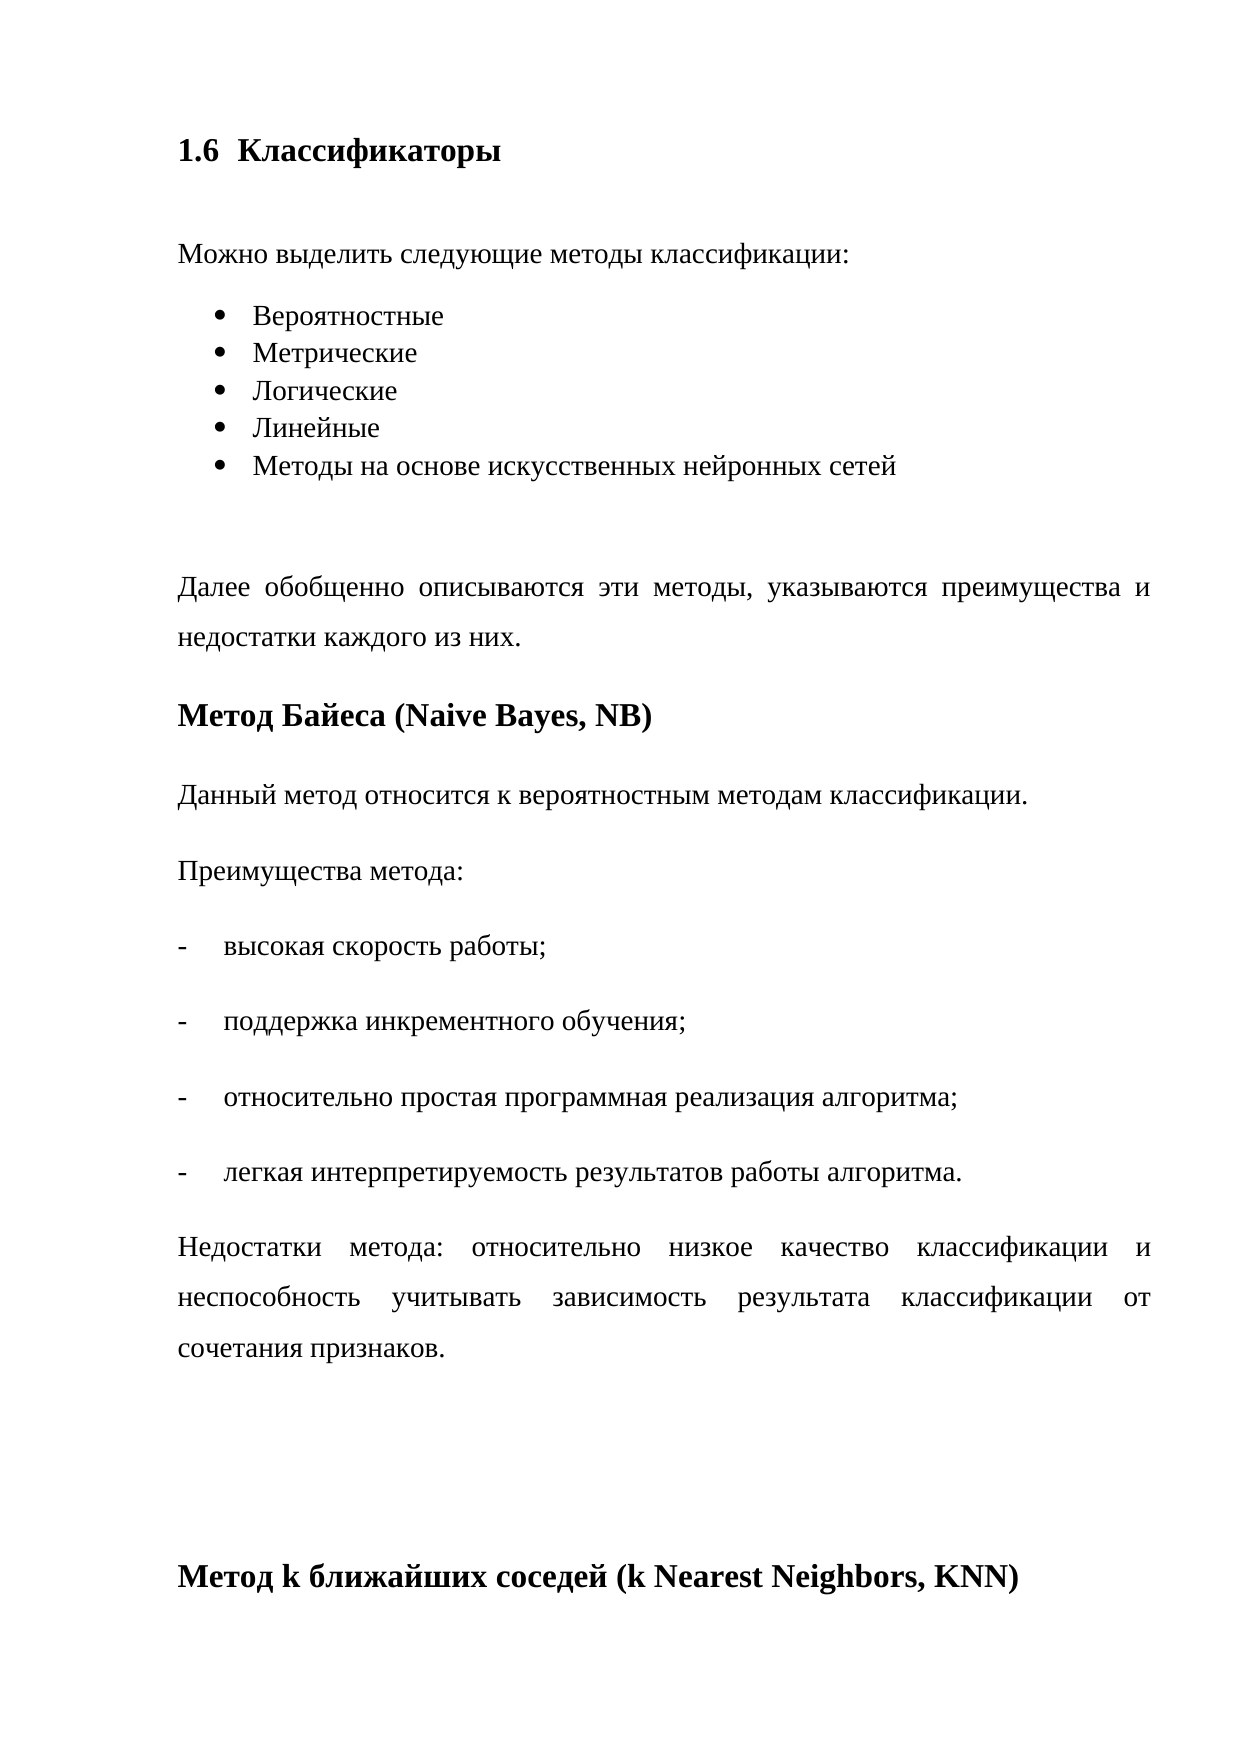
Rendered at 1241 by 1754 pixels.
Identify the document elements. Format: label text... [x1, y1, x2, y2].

text Далее обобщенно описываются эти методы, указываются преимущества и недостатки каждого из них. [177, 569, 1152, 653]
text - высокая скорость работы; [177, 928, 1152, 962]
text Недостатки метода: относительно низкое качество классификации и неспособность учитывать зависимость результата классификации от сочетания признаков. [177, 1229, 1152, 1363]
list Линейные [215, 407, 1152, 444]
text Метод Байеса (Naive Bayes, NB) [177, 695, 1152, 733]
text Можно выделить следующие методы классификации: [177, 232, 1152, 269]
list Методы на основе искусственных нейронных сетей [215, 444, 1152, 482]
list Метрические [215, 332, 1152, 369]
subtitle Классификаторы [177, 131, 1152, 169]
list Логические [215, 369, 1152, 407]
text - относительно простая программная реализация алгоритма; [177, 1079, 1152, 1112]
text Данный метод относится к вероятностным методам классификации. [177, 777, 1152, 811]
text Метод k ближайших соседей (k Nearest Neighbors, KNN) [177, 1556, 1152, 1594]
list Вероятностные [215, 294, 1152, 332]
text - легкая интерпретируемость результатов работы алгоритма. [177, 1154, 1152, 1187]
text Преимущества метода: [177, 853, 1152, 886]
text - поддержка инкрементного обучения; [177, 1003, 1152, 1037]
